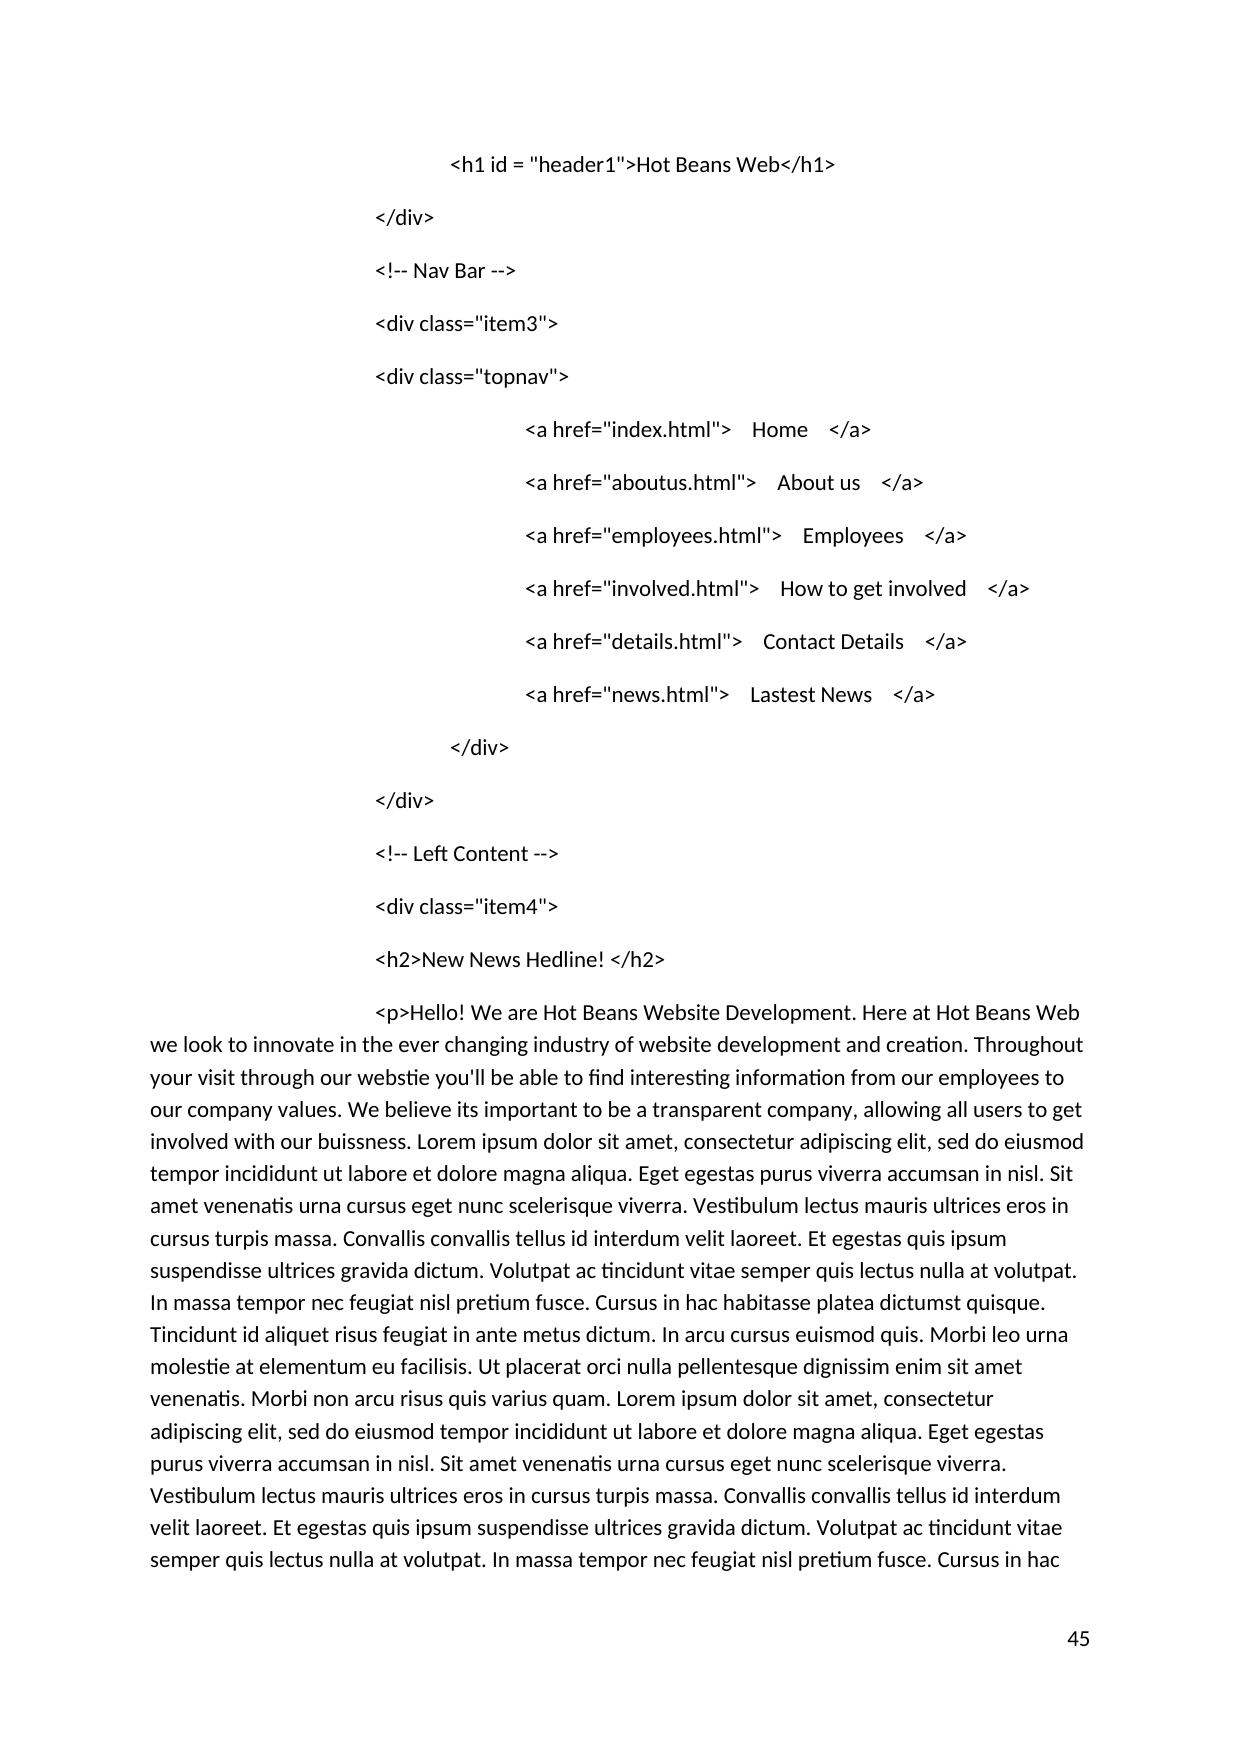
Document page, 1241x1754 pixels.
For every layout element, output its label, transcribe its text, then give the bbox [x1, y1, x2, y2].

text <a href="involved.html"> How to get involved </a> [150, 574, 1090, 602]
text <a href="employees.html"> Employees </a> [150, 521, 1090, 549]
text <h1 id = "header1">Hot Beans Web</h1> [150, 150, 1090, 178]
text <!-- Nav Bar --> [150, 256, 1090, 284]
text <!-- Left Content --> [150, 839, 1090, 867]
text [150, 998, 1090, 1573]
text </div> [150, 786, 1090, 814]
text <a href="index.html"> Home </a> [150, 415, 1090, 443]
text </div> [150, 733, 1090, 761]
text </div> [150, 203, 1090, 231]
text <a href="news.html"> Lastest News </a> [150, 680, 1090, 708]
text <div class="topnav"> [150, 362, 1090, 390]
text <a href="details.html"> Contact Details </a> [150, 627, 1090, 655]
text <h2>New News Hedline! </h2> [150, 945, 1090, 973]
text <a href="aboutus.html"> About us </a> [150, 468, 1090, 496]
text <div class="item3"> [150, 309, 1090, 337]
text <div class="item4"> [150, 892, 1090, 920]
